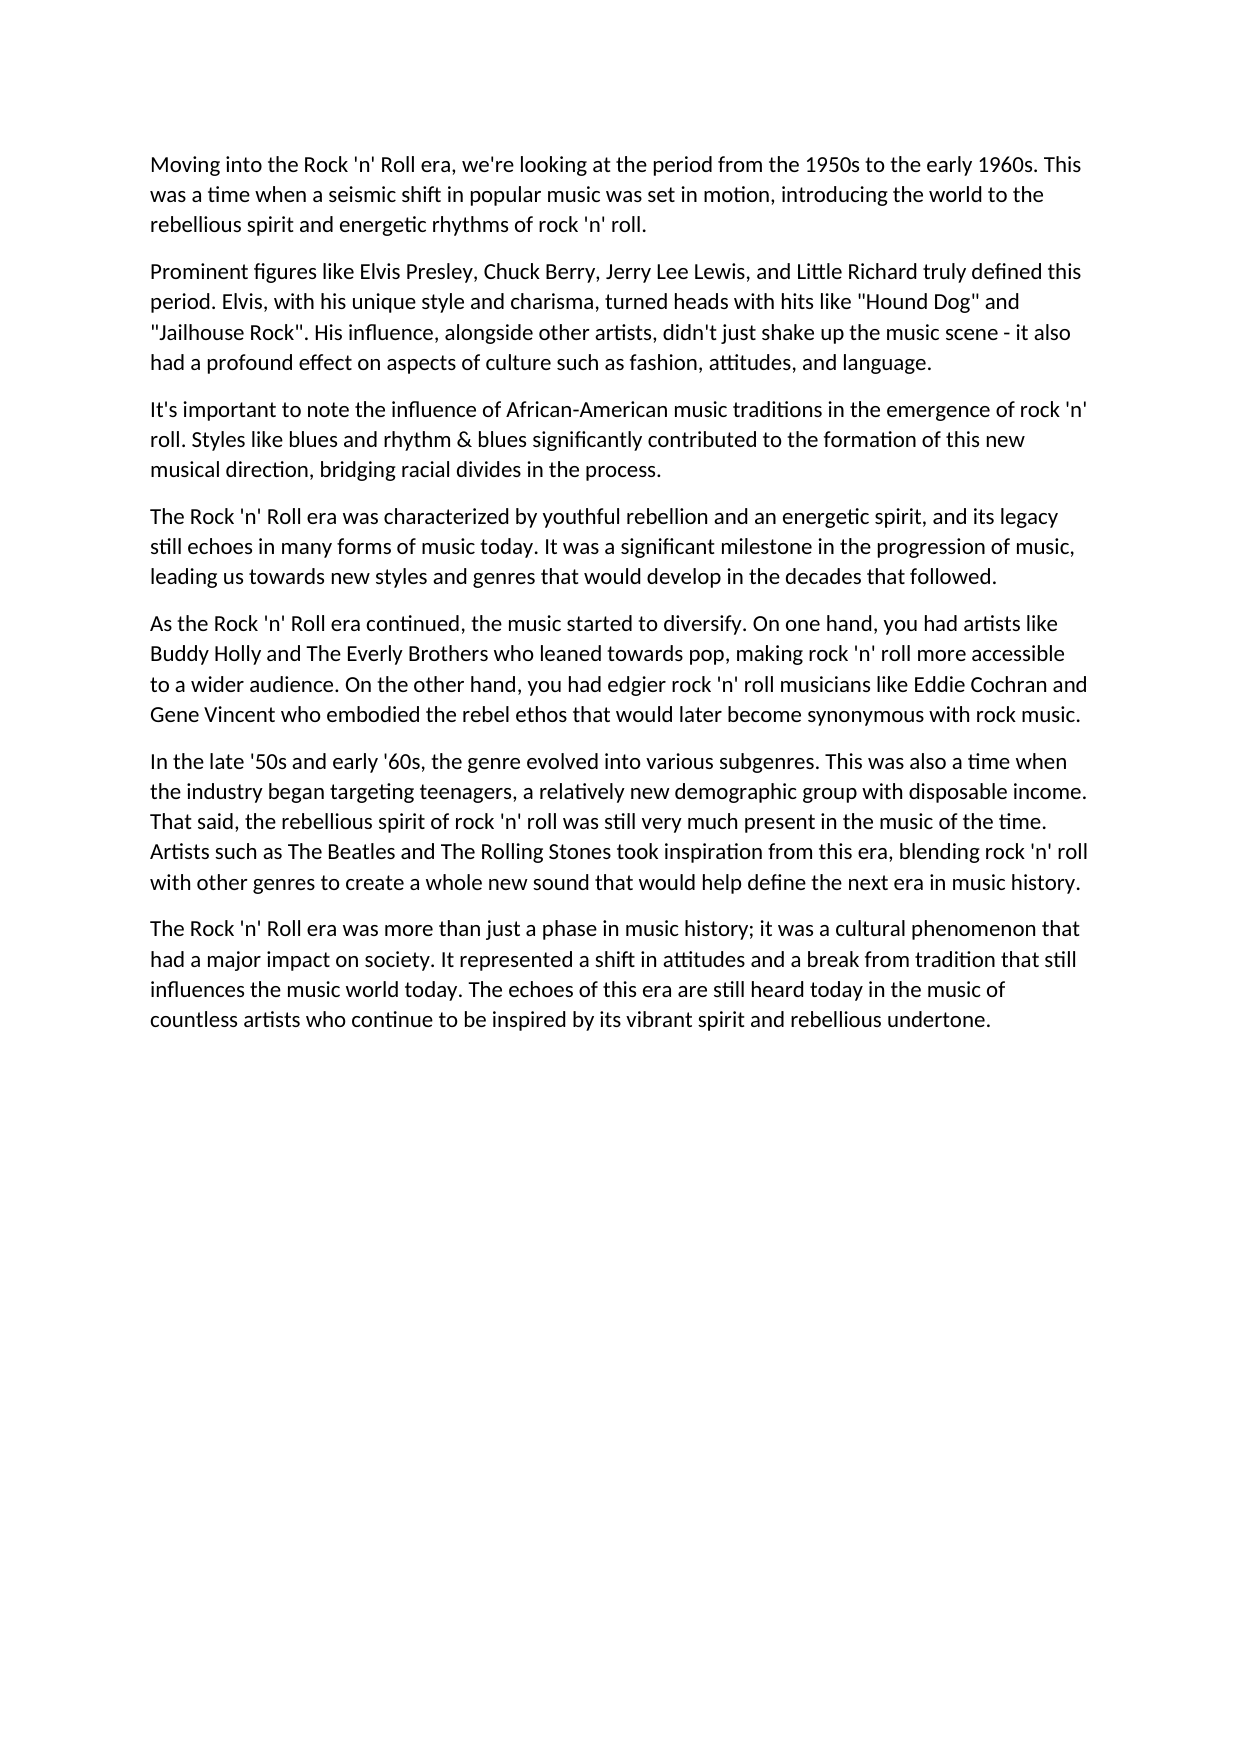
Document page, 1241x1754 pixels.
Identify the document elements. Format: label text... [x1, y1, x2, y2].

text In the late '50s and early '60s, the genre evolved into various subgenres. This was also a time when the industry began targeting teenagers, a relatively new demographic group with disposable income. That said, the rebellious spirit of rock 'n' roll was still very much present in the music of the time. Artists such as The Beatles and The Rolling Stones took inspiration from this era, blending rock 'n' roll with other genres to create a whole new sound that would help define the next era in music history. [150, 747, 1090, 896]
text The Rock 'n' Roll era was more than just a phase in music history; it was a cultural phenomenon that had a major impact on society. It represented a shift in attitudes and a break from tradition that still influences the music world today. The echoes of this era are still heard today in the music of countless artists who continue to be inspired by its vibrant spirit and rebellious undertone. [150, 914, 1090, 1033]
text The Rock 'n' Roll era was characterized by youthful rebellion and an energetic spirit, and its legacy still echoes in many forms of music today. It was a significant milestone in the progression of music, leading us towards new styles and genres that would develop in the decades that followed. [150, 502, 1090, 591]
text Prominent figures like Elvis Presley, Chuck Berry, Jerry Lee Lewis, and Little Richard truly defined this period. Elvis, with his unique style and charisma, turned heads with hits like "Hound Dog" and "Jailhouse Rock". His influence, alongside other artists, didn't just shake up the music scene - it also had a profound effect on aspects of culture such as fashion, attitudes, and language. [150, 257, 1090, 376]
text It's important to note the influence of African-American music traditions in the emergence of rock 'n' roll. Styles like blues and rhythm & blues significantly contributed to the formation of this new musical direction, bridging racial divides in the process. [150, 395, 1090, 483]
text Moving into the Rock 'n' Roll era, we're looking at the period from the 1950s to the early 1960s. This was a time when a seismic shift in popular music was set in motion, introducing the world to the rebellious spirit and energetic rhythms of rock 'n' roll. [150, 150, 1090, 238]
text As the Rock 'n' Roll era continued, the music started to diversify. On one hand, you had artists like Buddy Holly and The Everly Brothers who leaned towards pop, making rock 'n' roll more accessible to a wider audience. On the other hand, you had edgier rock 'n' roll musicians like Eddie Cochran and Gene Vincent who embodied the rebel ethos that would later become synonymous with rock music. [150, 609, 1090, 728]
